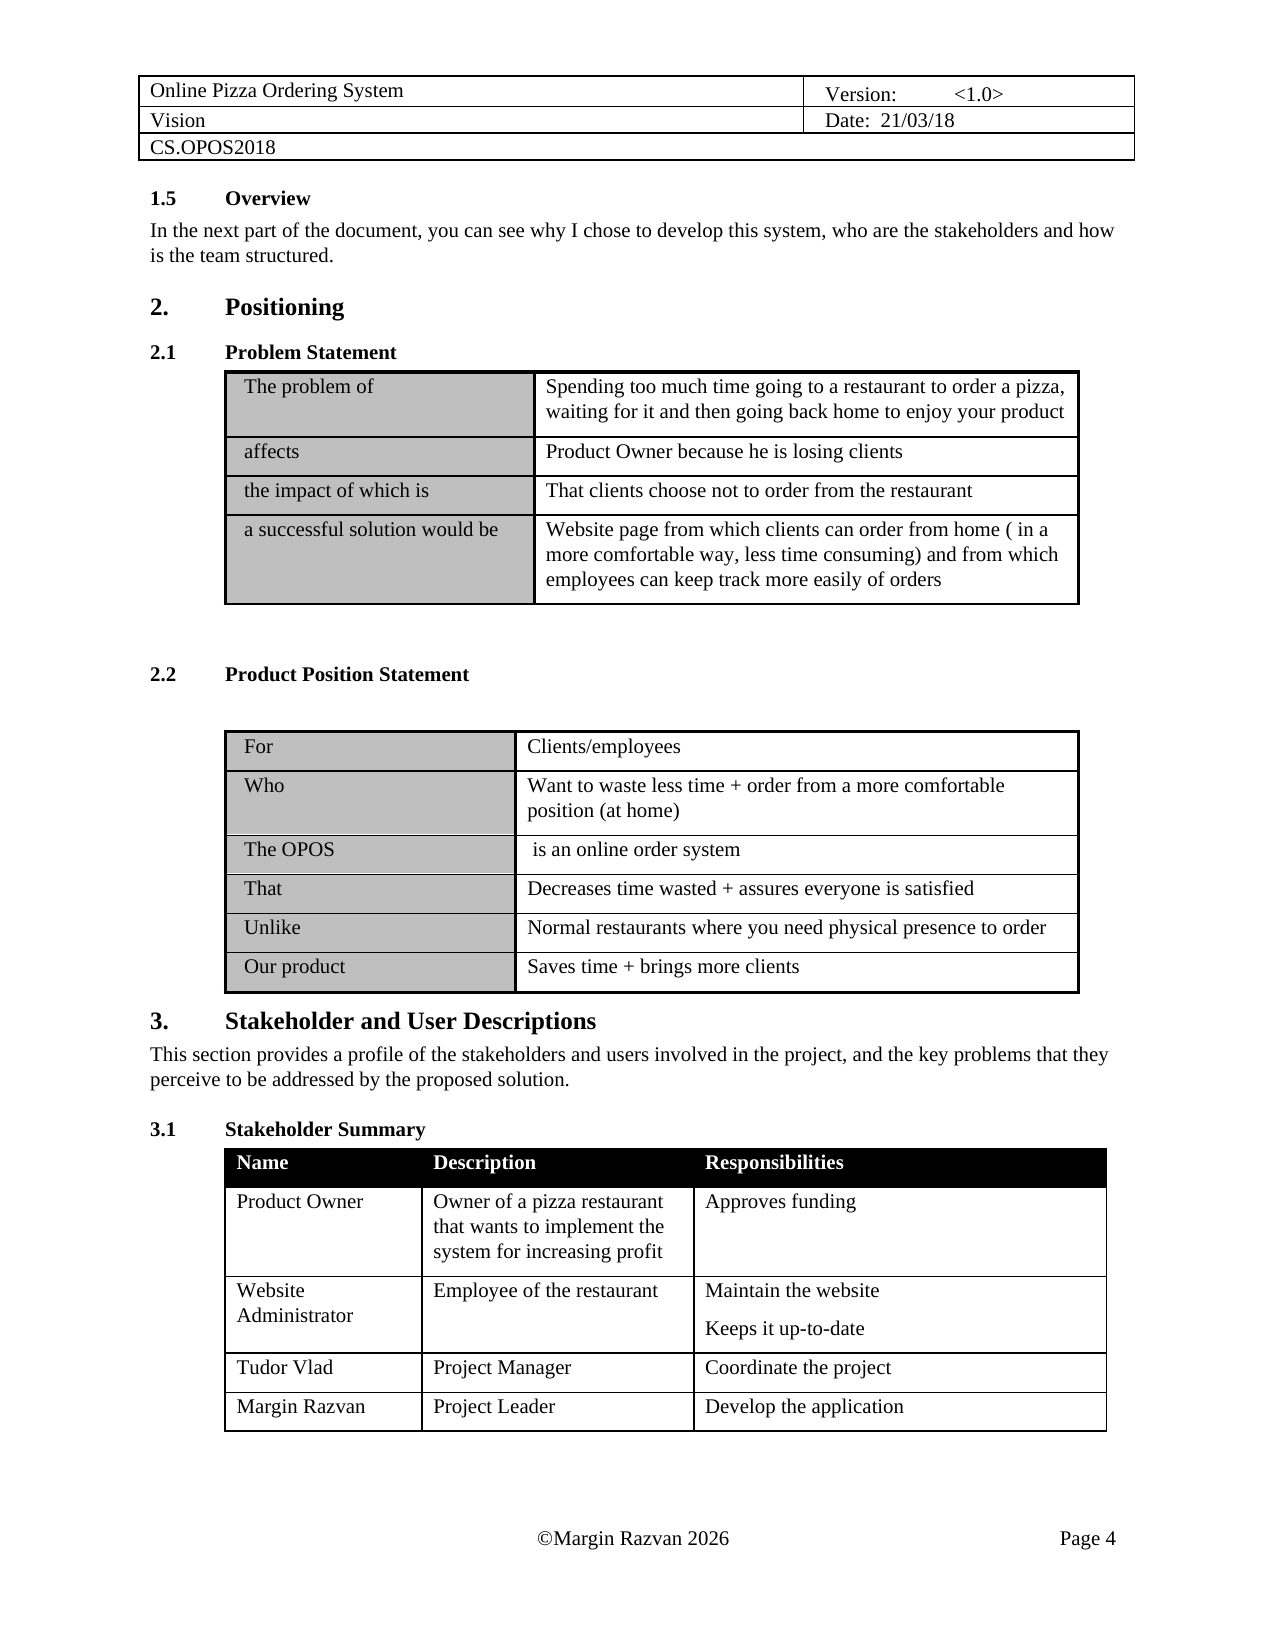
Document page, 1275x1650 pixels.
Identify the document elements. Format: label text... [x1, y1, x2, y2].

table_cell That [227, 875, 514, 913]
table_header The problem of [227, 374, 533, 436]
table_cell Normal restaurants where you need physical presence to order [517, 914, 1077, 952]
table_cell Unlike [227, 914, 514, 952]
table_cell Project Leader [423, 1393, 693, 1430]
table_cell Our product [227, 953, 514, 991]
table_cell is an online order system [517, 836, 1077, 873]
table_cell Who [227, 772, 514, 834]
table_cell Website page from which clients can order from home ( in a more comfortable way, less time consuming) and from which employees can keep track more easily of orders [536, 516, 1077, 603]
table_cell Want to waste less time + order from a more comfortable position (at home) [517, 772, 1077, 834]
table_cell Product Owner [226, 1188, 421, 1276]
subtitle Stakeholder Summary [150, 1116, 1125, 1141]
table_cell affects [227, 438, 533, 475]
subtitle Stakeholder and User Descriptions [150, 1006, 1125, 1035]
table_cell The OPOS [227, 836, 514, 873]
table_header Responsibilities [695, 1149, 1106, 1187]
table_header Spending too much time going to a restaurant to order a pizza, waiting for it and then going back home to enjoy your product [536, 374, 1077, 436]
table_cell Approves funding [695, 1188, 1106, 1276]
text In the next part of the document, you can see why I chose to develop this system, who are the stakeholders and how is the team structured. [150, 217, 1125, 267]
table_cell That clients choose not to order from the restaurant [536, 477, 1077, 514]
table_cell Develop the application [695, 1393, 1106, 1430]
subtitle Product Position Statement [150, 661, 1125, 686]
table_cell Margin Razvan [226, 1393, 421, 1430]
table_header For [227, 733, 514, 770]
table_header Name [226, 1149, 421, 1187]
table_cell Saves time + brings more clients [517, 953, 1077, 991]
table_cell the impact of which is [227, 477, 533, 514]
table_header Description [423, 1149, 693, 1187]
table_cell Coordinate the project [695, 1354, 1106, 1391]
subtitle Positioning [150, 292, 1125, 320]
table_cell Project Manager [423, 1354, 693, 1391]
table_cell Owner of a pizza restaurant that wants to implement the system for increasing profit [423, 1188, 693, 1276]
table_cell Product Owner because he is losing clients [536, 438, 1077, 475]
table_cell Employee of the restaurant [423, 1277, 693, 1352]
table_cell Maintain the website Keeps it up-to-date [695, 1277, 1106, 1352]
subtitle Problem Statement [150, 339, 1125, 364]
table_cell Decreases time wasted + assures everyone is satisfied [517, 875, 1077, 913]
subtitle Overview [150, 185, 1125, 210]
text This section provides a profile of the stakeholders and users involved in the project, and the key problems that they perceive to be addressed by the proposed solution. [150, 1041, 1125, 1091]
table_cell a successful solution would be [227, 516, 533, 603]
table_header Clients/employees [517, 733, 1077, 770]
table_cell Website Administrator [226, 1277, 421, 1352]
table_cell Tudor Vlad [226, 1354, 421, 1391]
